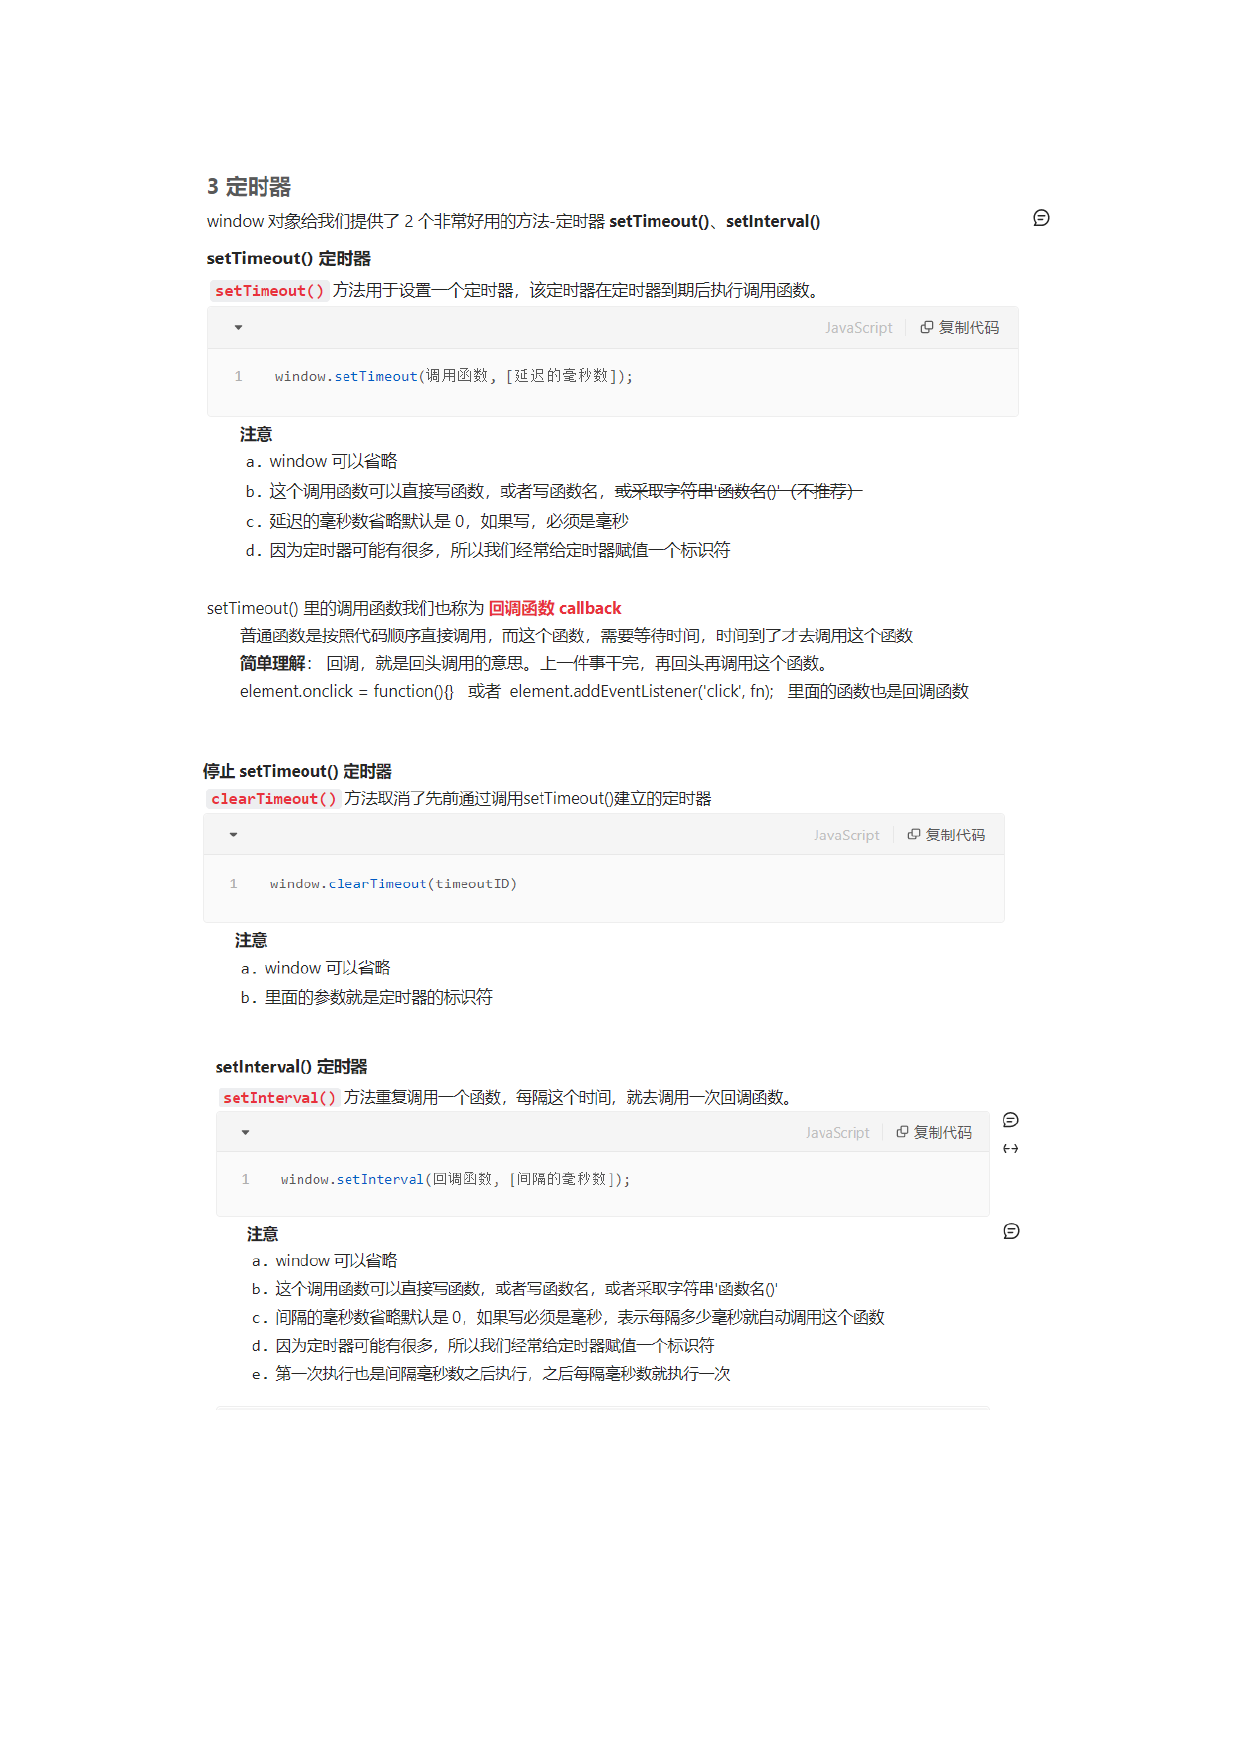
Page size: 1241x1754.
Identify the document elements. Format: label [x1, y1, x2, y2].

picture [187, 747, 1053, 1019]
picture [187, 1039, 1053, 1410]
picture [187, 162, 1053, 726]
